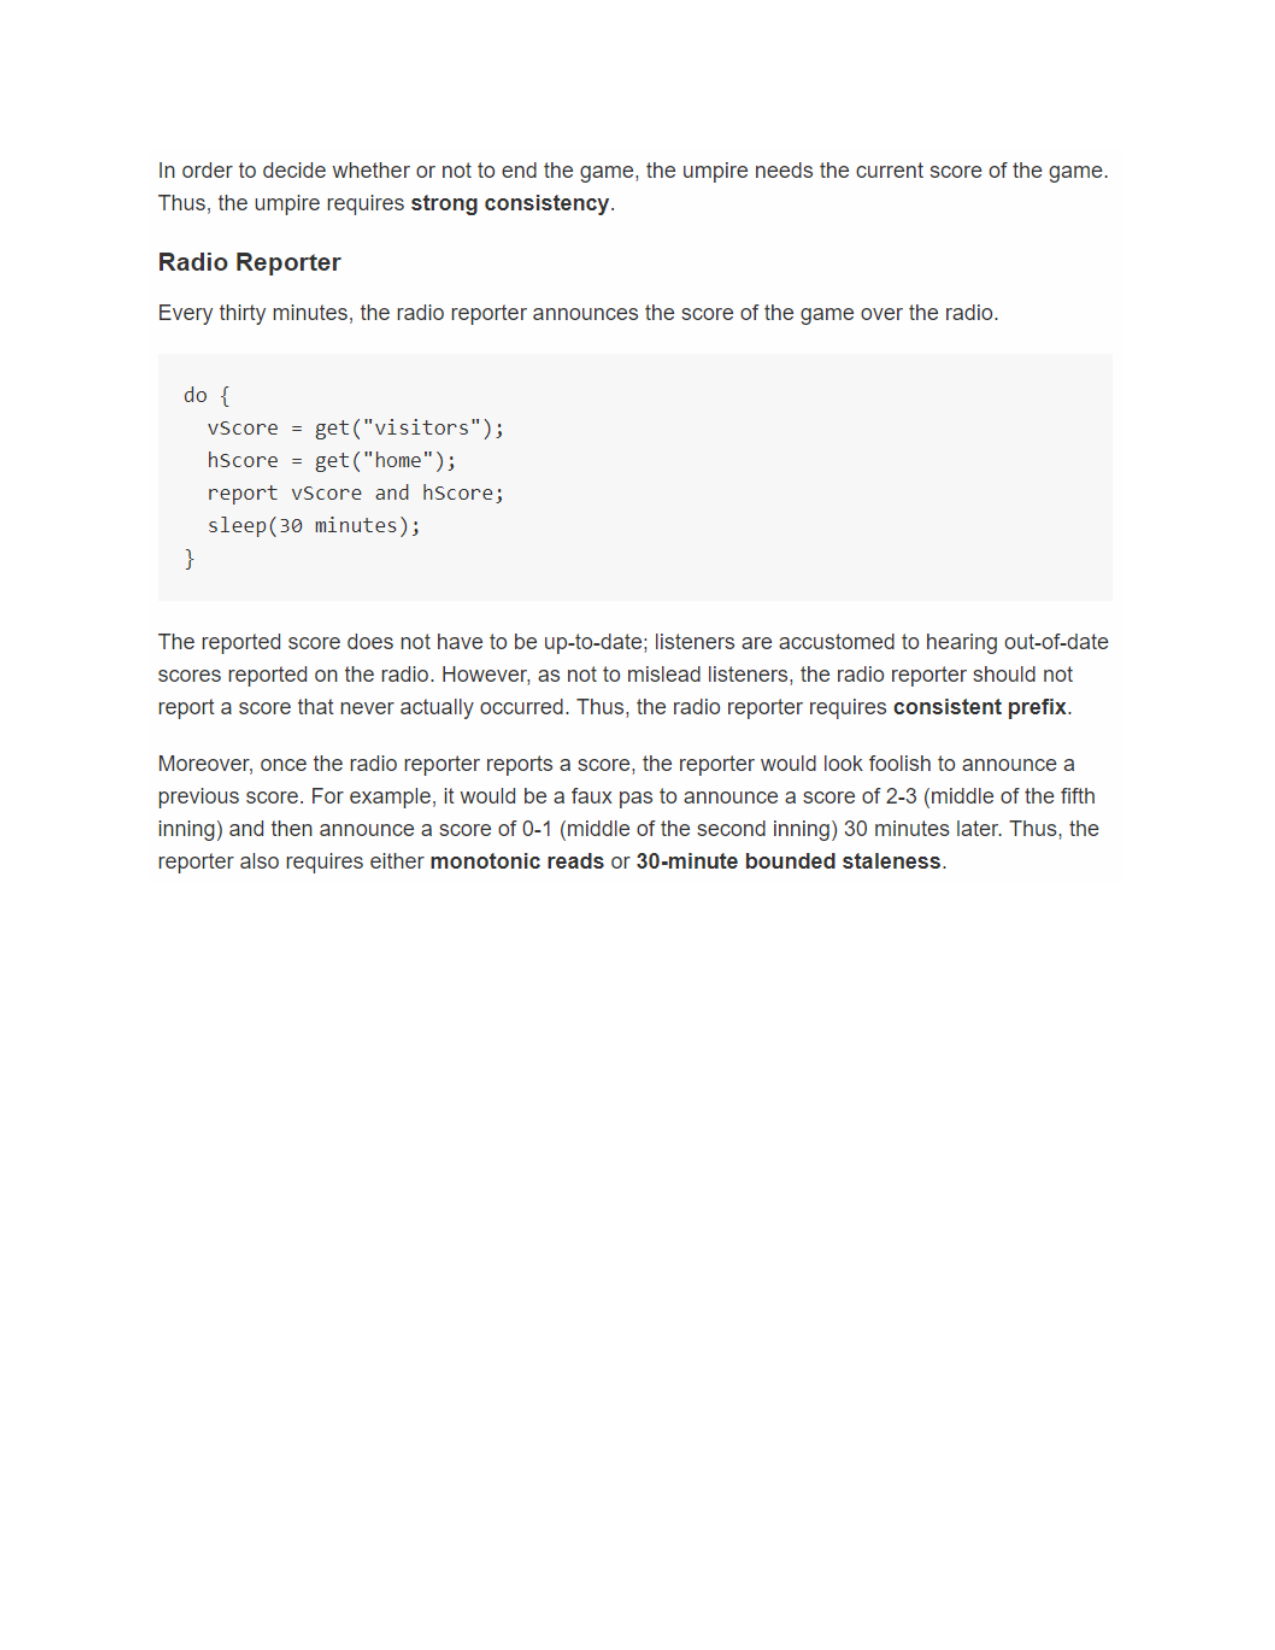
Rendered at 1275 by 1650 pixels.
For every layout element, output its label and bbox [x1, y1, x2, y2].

picture [150, 150, 1125, 882]
